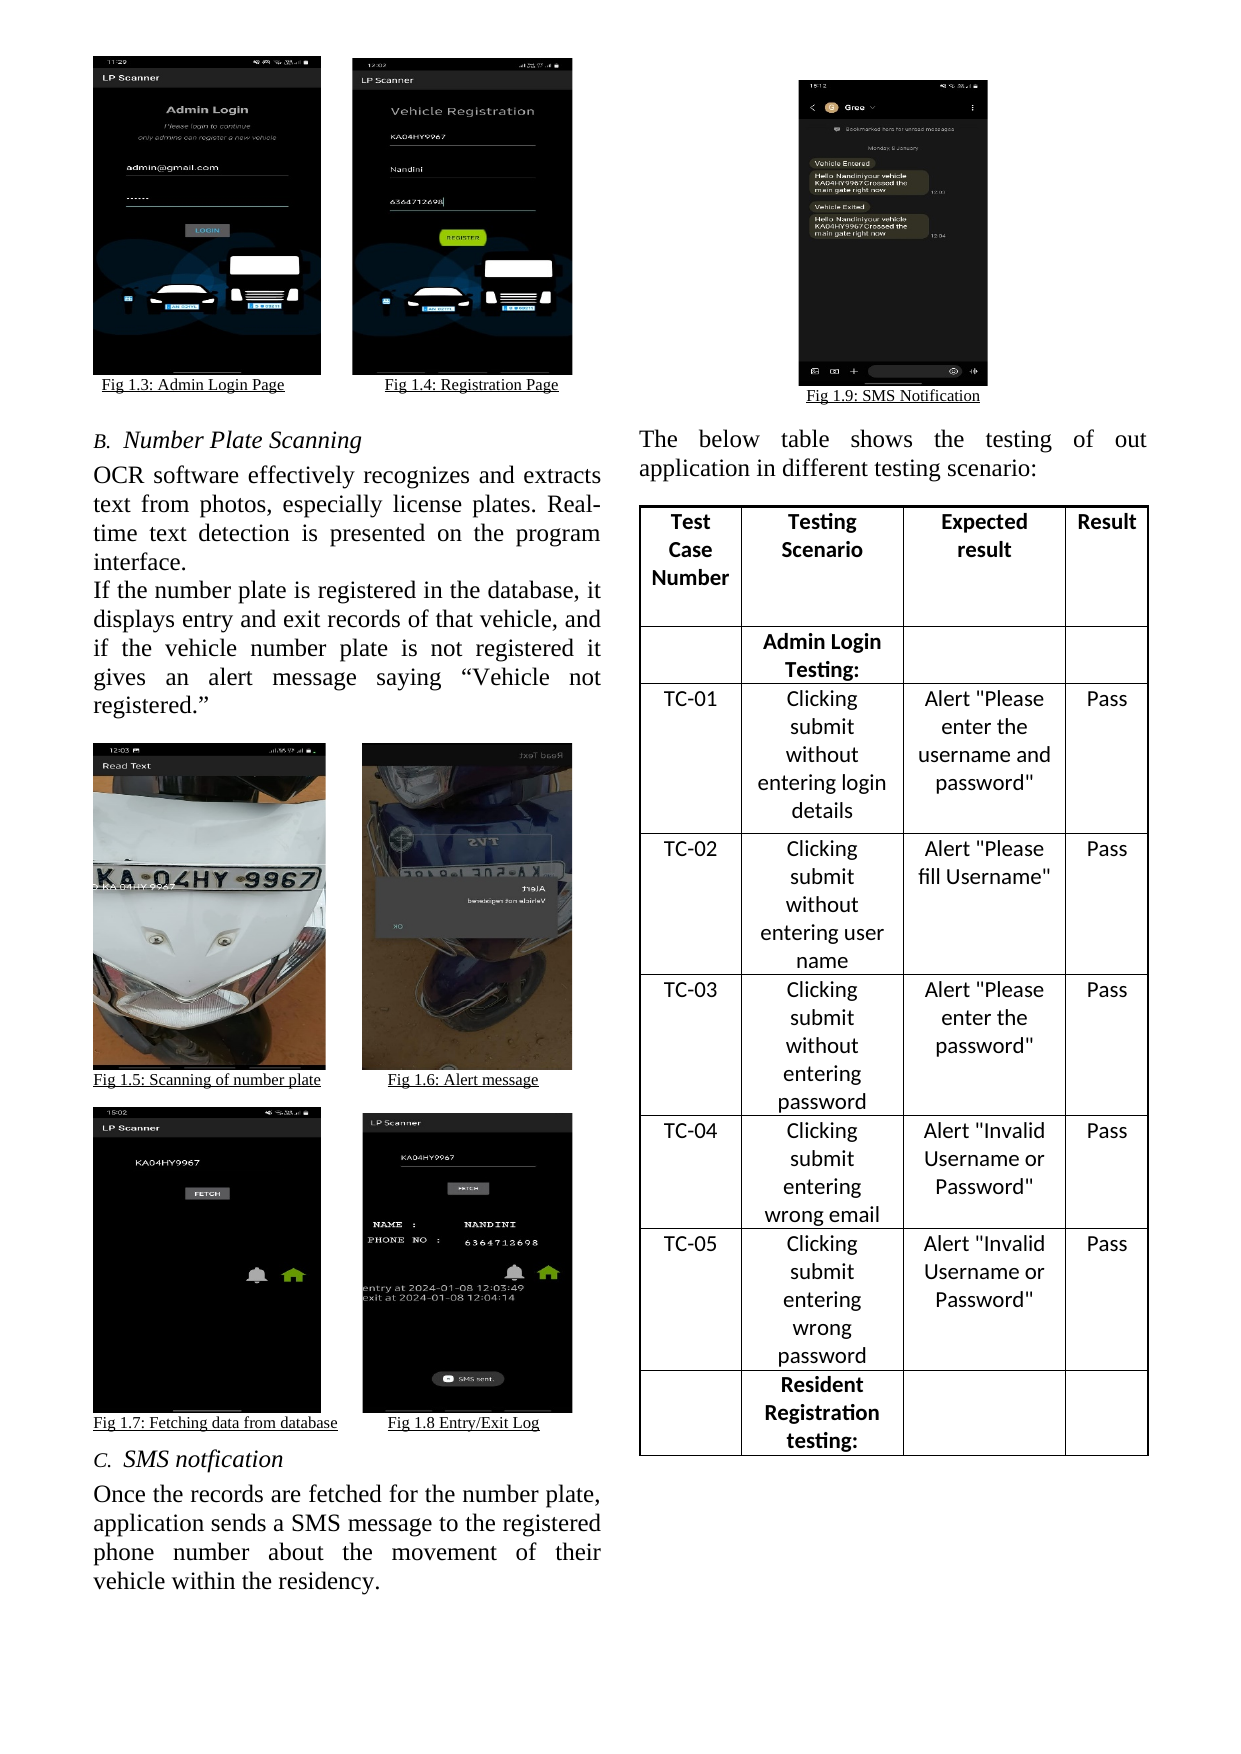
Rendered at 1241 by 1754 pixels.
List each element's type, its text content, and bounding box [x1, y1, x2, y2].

table_cell Pass [1066, 684, 1147, 833]
picture [362, 743, 573, 1070]
table_cell Alert "Invalid Username or Password" [904, 1229, 1065, 1369]
text If the number plate is registered in the database, it displays entry and exit records of that vehicle, and if the vehicle number plate is not registered it gives an alert message saying “Vehicle not registered.” [93, 575, 601, 719]
table_cell Clicking submit without entering password [742, 975, 903, 1115]
picture [798, 80, 988, 386]
text The below table shows the testing of out application in different testing scenario: [639, 424, 1147, 481]
picture [352, 58, 573, 375]
table_cell [904, 627, 1065, 683]
table_cell Pass [1066, 834, 1147, 974]
text Fig 1.7: Fetching data from database Fig 1.8 Entry/Exit Log [93, 1413, 601, 1432]
table_cell [904, 1371, 1065, 1454]
table_cell Clicking submit without entering user name [742, 834, 903, 974]
table_header Result [1066, 508, 1147, 626]
table_cell [1066, 1371, 1147, 1454]
table_cell Alert "Please enter the username and password" [904, 684, 1065, 833]
table_cell [641, 627, 741, 683]
table_cell TC-01 [641, 684, 741, 833]
picture [93, 56, 321, 375]
table_cell Pass [1066, 1229, 1147, 1369]
text OCR software effectively recognizes and extracts text from photos, especially license plates. Real-time text detection is presented on the program interface. [93, 460, 601, 575]
table_cell [1066, 627, 1147, 683]
table_cell TC-05 [641, 1229, 741, 1369]
table_cell Alert "Please fill Username" [904, 834, 1065, 974]
table_cell Alert "Invalid Username or Password" [904, 1116, 1065, 1228]
table_cell Clicking submit entering wrong email [742, 1116, 903, 1228]
table_cell Clicking submit without entering login details [742, 684, 903, 833]
table_cell TC-04 [641, 1116, 741, 1228]
text Fig 1.9: SMS Notification [639, 386, 1147, 405]
table_cell Admin Login Testing: [742, 627, 903, 683]
table_cell Pass [1066, 1116, 1147, 1228]
table_cell Alert "Please enter the password" [904, 975, 1065, 1115]
table_cell Clicking submit entering wrong password [742, 1229, 903, 1369]
table_header Testing Scenario [742, 508, 903, 626]
text Fig 1.5: Scanning of number plate Fig 1.6: Alert message [93, 1069, 601, 1089]
subtitle Number Plate Scanning [93, 425, 601, 454]
picture [93, 1107, 321, 1413]
picture [93, 743, 326, 1070]
subtitle SMS notfication [93, 1444, 601, 1473]
table_cell [641, 1371, 741, 1454]
table_cell TC-02 [641, 834, 741, 974]
table_cell TC-03 [641, 975, 741, 1115]
text Once the records are fetched for the number plate, application sends a SMS message to the registered phone number about the movement of their vehicle within the residency. [93, 1479, 601, 1594]
table_cell Resident Registration testing: [742, 1371, 903, 1454]
table_header Expected result [904, 508, 1065, 626]
picture [362, 1113, 573, 1413]
table_header Test Case Number [641, 508, 741, 626]
table_cell Pass [1066, 975, 1147, 1115]
text Fig 1.3: Admin Login Page Fig 1.4: Registration Page [93, 374, 601, 394]
